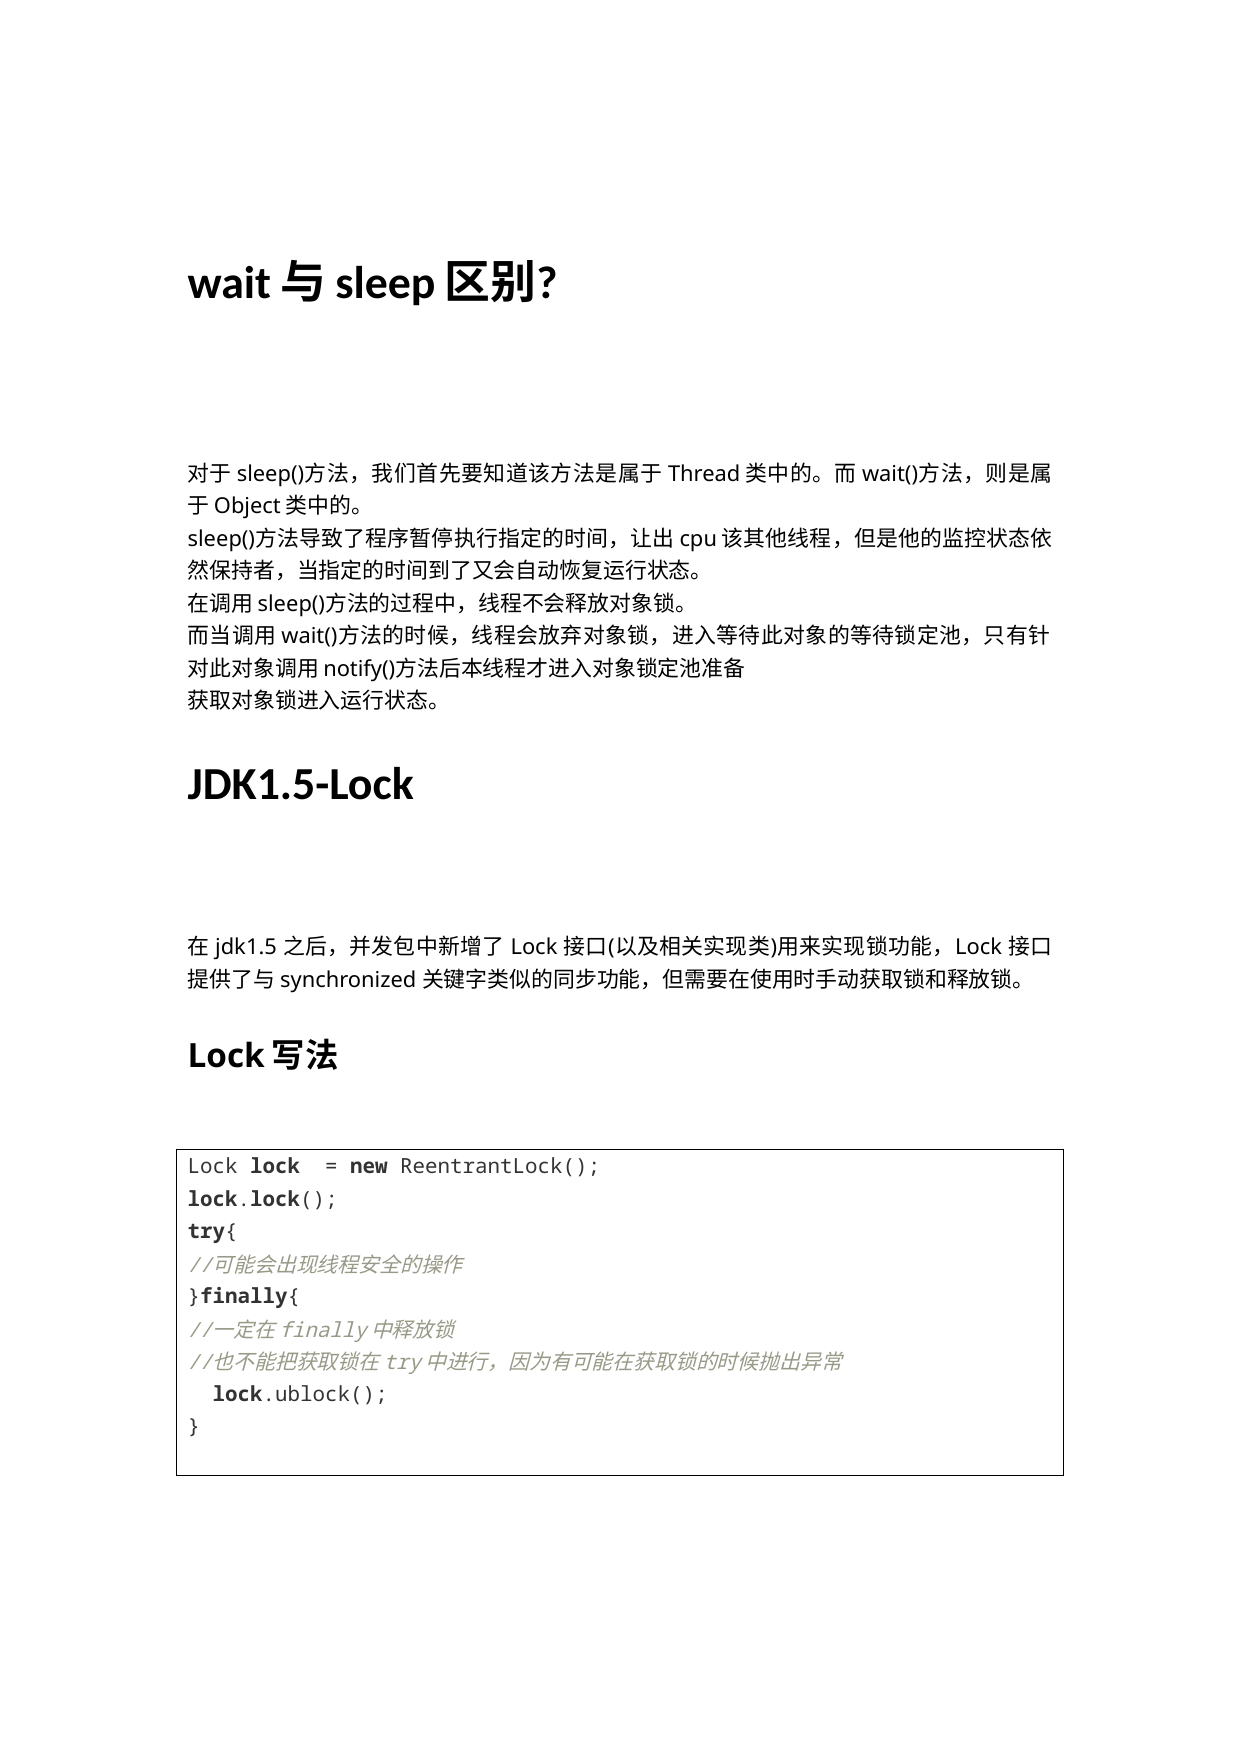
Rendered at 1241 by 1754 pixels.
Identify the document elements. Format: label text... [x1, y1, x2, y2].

table_header Lock lock = new ReentrantLock(); lock.lock(); try{ //可能会出现线程安全的操作 }finally{ //一定在finally中释放锁 //也不能把获取锁在try中进行，因为有可能在获取锁的时候抛出异常 lock.ublock(); } [177, 1150, 1063, 1474]
text 获取对象锁进入运行状态。 [187, 683, 1053, 715]
subtitle JDK1.5-Lock [187, 751, 1053, 816]
subtitle Lock写法 [187, 1021, 1053, 1086]
text 在调用sleep()方法的过程中，线程不会释放对象锁。 [187, 585, 1053, 618]
text 而当调用wait()方法的时候，线程会放弃对象锁，进入等待此对象的等待锁定池，只有针对此对象调用notify()方法后本线程才进入对象锁定池准备 [187, 618, 1053, 683]
subtitle wait与sleep区别? [187, 230, 1053, 327]
text 在 jdk1.5 之后，并发包中新增了 Lock 接口(以及相关实现类)用来实现锁功能，Lock 接口提供了与 synchronized 关键字类似的同步功能，但需要在使用时手动获取锁和释放锁。 [187, 929, 1053, 994]
text 对于sleep()方法，我们首先要知道该方法是属于Thread类中的。而wait()方法，则是属于Object类中的。 [187, 455, 1053, 520]
text sleep()方法导致了程序暂停执行指定的时间，让出cpu该其他线程，但是他的监控状态依然保持者，当指定的时间到了又会自动恢复运行状态。 [187, 520, 1053, 585]
